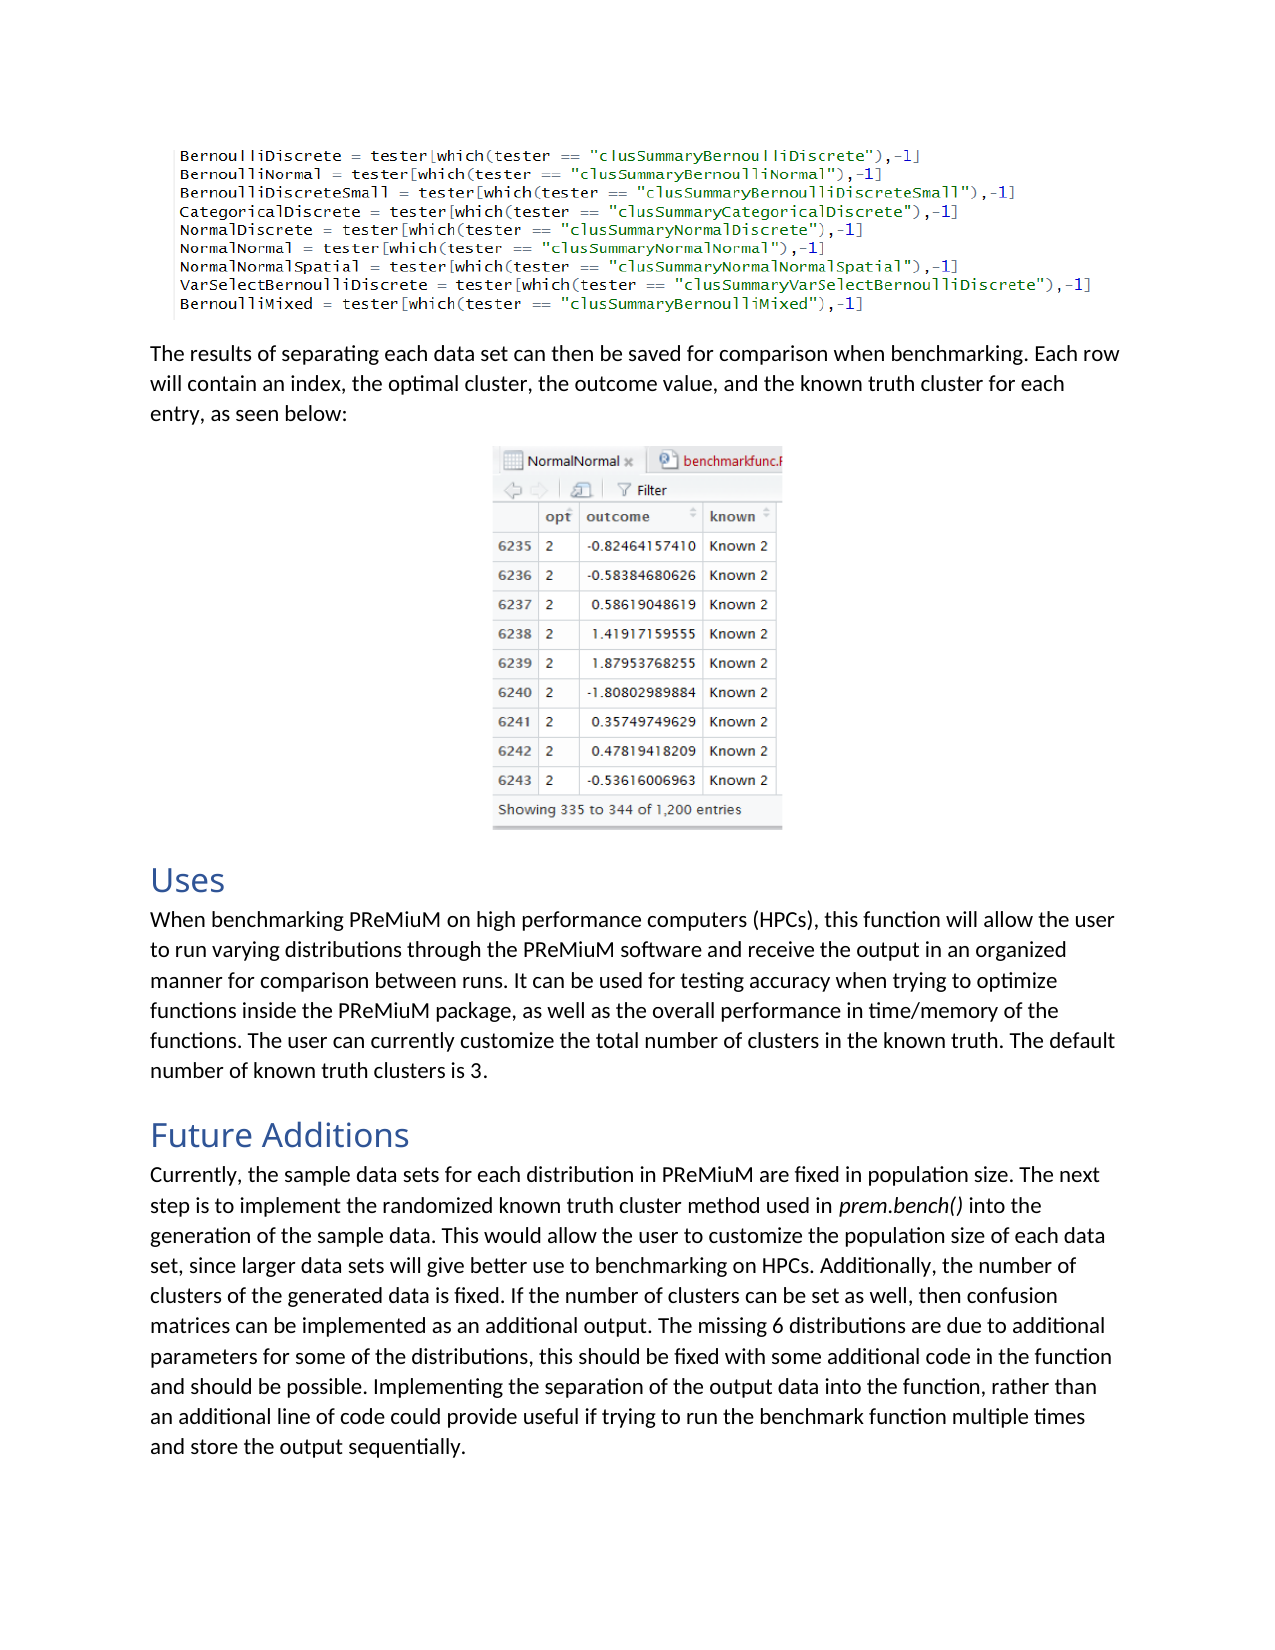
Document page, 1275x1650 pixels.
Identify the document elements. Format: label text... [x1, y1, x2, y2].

text When benchmarking PReMiuM on high performance computers (HPCs), this function will allow the user to run varying distributions through the PReMiuM software and receive the output in an organized manner for comparison between runs. It can be used for testing accuracy when trying to optimize functions inside the PReMiuM package, as well as the overall performance in time/memory of the functions. The user can currently customize the total number of clusters in the known truth. The default number of known truth clusters is 3. [150, 905, 1125, 1084]
text The results of separating each data set can then be saved for comparison when benchmarking. Each row will contain an index, the optimal cluster, the outcome value, and the known truth cluster for each entry, as seen below: [150, 339, 1125, 427]
subtitle Uses [150, 856, 1125, 902]
picture [173, 150, 1102, 320]
picture [492, 446, 783, 830]
subtitle Future Additions [150, 1112, 1125, 1157]
text Currently, the sample data sets for each distribution in PReMiuM are fixed in population size. The next step is to implement the randomized known truth cluster method used in prem.bench() into the generation of the sample data. This would allow the user to customize the population size of each data set, since larger data sets will give better use to benchmarking on HPCs. Additionally, the number of clusters of the generated data is fixed. If the number of clusters can be set as well, then confusion matrices can be implemented as an additional output. The missing 6 distributions are due to additional parameters for some of the distributions, this should be fixed with some additional code in the function and should be possible. Implementing the separation of the output data into the function, rather than an additional line of code could provide useful if trying to run the benchmark function multiple times and store the output sequentially. [150, 1161, 1125, 1461]
